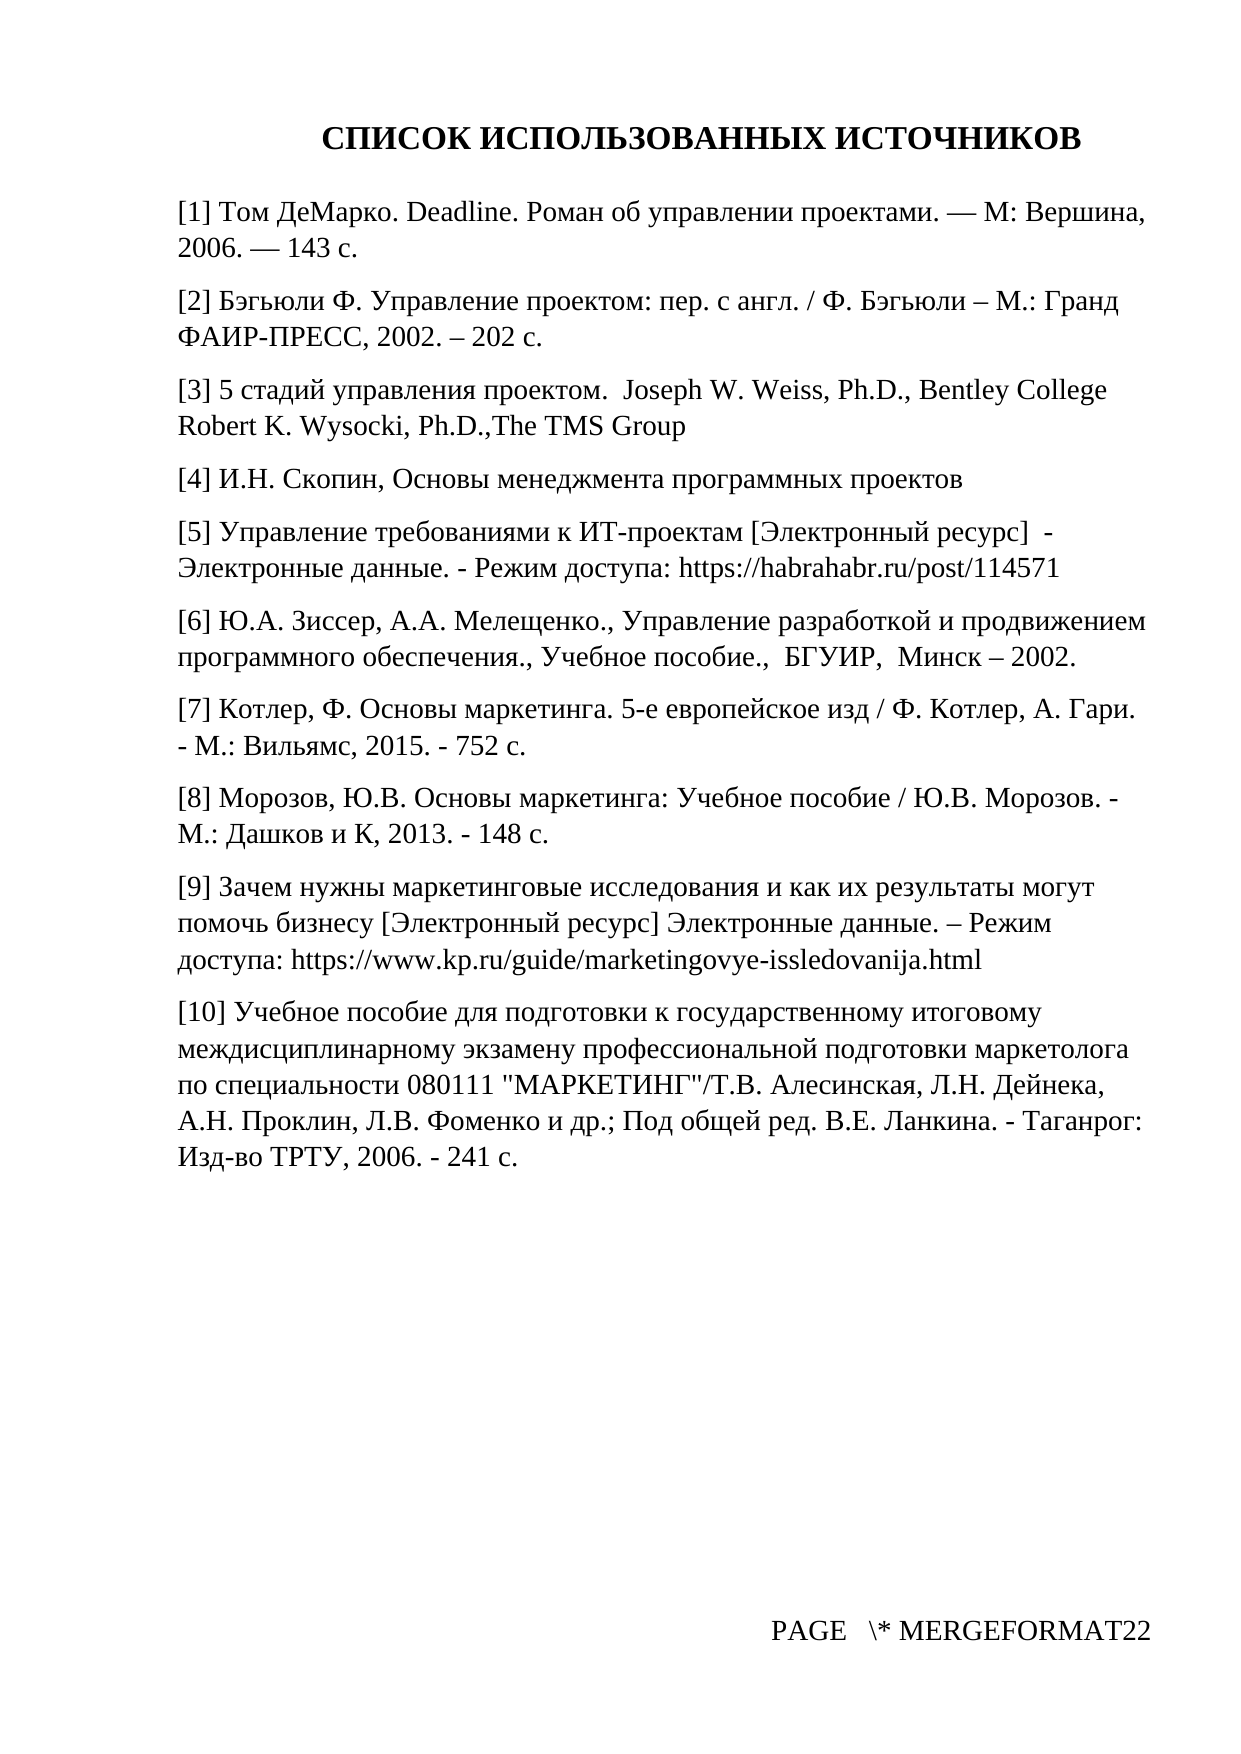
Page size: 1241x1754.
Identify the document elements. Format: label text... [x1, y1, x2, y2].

text [6] Ю.А. Зиссер, А.А. Мелещенко., Управление разработкой и продвижением программного обеспечения., Учебное пособие., БГУИР, Минск – 2002. [177, 603, 1152, 672]
text [8] Морозов, Ю.В. Основы маркетинга: Учебное пособие / Ю.В. Морозов. - М.: Дашков и К, 2013. - 148 c. [177, 781, 1152, 850]
text [4] И.Н. Скопин, Основы менеджмента программных проектов [177, 461, 1152, 494]
text [2] Бэгьюли Ф. Управление проектом: пер. с англ. / Ф. Бэгьюли – М.: Гранд ФАИР-ПРЕСС, 2002. – 202 с. [177, 283, 1152, 353]
text [7] Котлер, Ф. Основы маркетинга. 5-е европейское изд / Ф. Котлер, А. Гари. - М.: Вильямс, 2015. - 752 c. [177, 692, 1152, 761]
subtitle СПИСОК ИСПОЛЬЗОВАННЫХ ИСТОЧНИКОВ [177, 118, 1152, 156]
text [10] Учебное пособие для подготовки к государственному итоговому междисциплинарному экзамену профессиональной подготовки маркетолога по специальности 080111 "МАРКЕТИНГ"/Т.В. Алесинская, Л.Н. Дейнека, А.Н. Проклин, Л.В. Фоменко и др.; Под общей ред. В.Е. Ланкина. - Таганрог: Изд-во ТРТУ, 2006. - 241 с. [177, 994, 1152, 1173]
text [3] 5 стадий управления проектом. Joseph W. Weiss, Ph.D., Bentley College Robert K. Wysocki, Ph.D.,The TMS Group [177, 372, 1152, 442]
text [1] Том ДеМарко. Deadline. Роман об управлении проектами. — М: Вершина, 2006. — 143 с. [177, 194, 1152, 264]
text [9] Зачем нужны маркетинговые исследования и как их результаты могут помочь бизнесу [Электронный ресурс] Электронные данные. – Режим доступа: https://www.kp.ru/guide/marketingovye-issledovanija.html [177, 869, 1152, 975]
text [5] Управление требованиями к ИТ-проектам [Электронный ресурс] - Электронные данные. - Режим доступа: https://habrahabr.ru/post/114571 [177, 514, 1152, 583]
